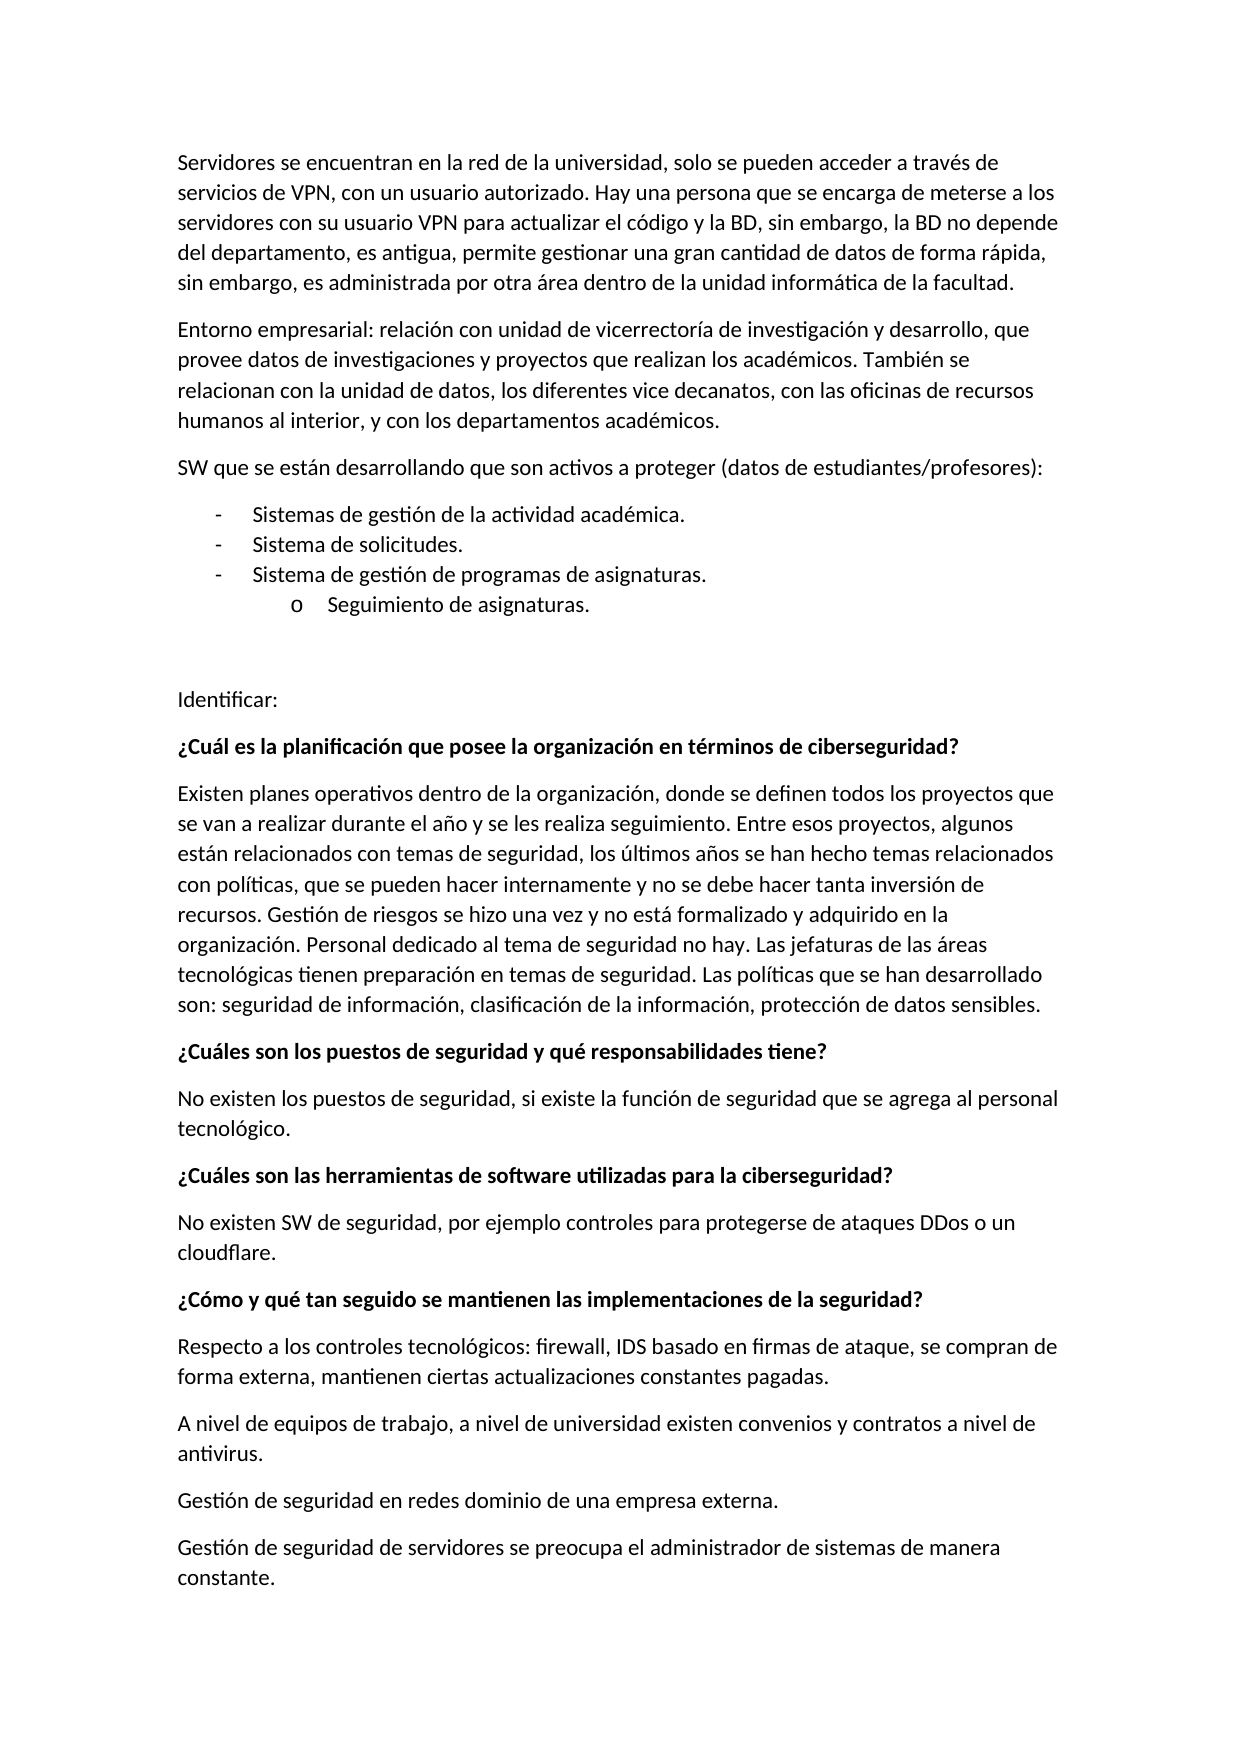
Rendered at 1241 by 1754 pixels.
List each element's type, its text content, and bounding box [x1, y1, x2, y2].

list Sistema de gestión de programas de asignaturas. [215, 560, 1063, 588]
text A nivel de equipos de trabajo, a nivel de universidad existen convenios y contratos a nivel de antivirus. [177, 1409, 1063, 1467]
text ¿Cuáles son los puestos de seguridad y qué responsabilidades tiene? [177, 1037, 1063, 1065]
text Servidores se encuentran en la red de la universidad, solo se pueden acceder a través de servicios de VPN, con un usuario autorizado. Hay una persona que se encarga de meterse a los servidores con su usuario VPN para actualizar el código y la BD, sin embargo, la BD no depende del departamento, es antigua, permite gestionar una gran cantidad de datos de forma rápida, sin embargo, es administrada por otra área dentro de la unidad informática de la facultad. [177, 148, 1063, 296]
list Sistemas de gestión de la actividad académica. [215, 500, 1063, 528]
text No existen los puestos de seguridad, si existe la función de seguridad que se agrega al personal tecnológico. [177, 1084, 1063, 1142]
text Gestión de seguridad en redes dominio de una empresa externa. [177, 1486, 1063, 1514]
text Existen planes operativos dentro de la organización, donde se definen todos los proyectos que se van a realizar durante el año y se les realiza seguimiento. Entre esos proyectos, algunos están relacionados con temas de seguridad, los últimos años se han hecho temas relacionados con políticas, que se pueden hacer internamente y no se debe hacer tanta inversión de recursos. Gestión de riesgos se hizo una vez y no está formalizado y adquirido en la organización. Personal dedicado al tema de seguridad no hay. Las jefaturas de las áreas tecnológicas tienen preparación en temas de seguridad. Las políticas que se han desarrollado son: seguridad de información, clasificación de la información, protección de datos sensibles. [177, 779, 1063, 1018]
text No existen SW de seguridad, por ejemplo controles para protegerse de ataques DDos o un cloudflare. [177, 1208, 1063, 1266]
text ¿Cuál es la planificación que posee la organización en términos de ciberseguridad? [177, 732, 1063, 760]
text Entorno empresarial: relación con unidad de vicerrectoría de investigación y desarrollo, que provee datos de investigaciones y proyectos que realizan los académicos. También se relacionan con la unidad de datos, los diferentes vice decanatos, con las oficinas de recursos humanos al interior, y con los departamentos académicos. [177, 315, 1063, 434]
text ¿Cómo y qué tan seguido se mantienen las implementaciones de la seguridad? [177, 1285, 1063, 1313]
list Seguimiento de asignaturas. [290, 590, 1063, 619]
text Identificar: [177, 685, 1063, 713]
list Sistema de solicitudes. [215, 530, 1063, 558]
text SW que se están desarrollando que son activos a proteger (datos de estudiantes/profesores): [177, 453, 1063, 481]
text ¿Cuáles son las herramientas de software utilizadas para la ciberseguridad? [177, 1161, 1063, 1189]
text Gestión de seguridad de servidores se preocupa el administrador de sistemas de manera constante. [177, 1533, 1063, 1591]
text Respecto a los controles tecnológicos: firewall, IDS basado en firmas de ataque, se compran de forma externa, mantienen ciertas actualizaciones constantes pagadas. [177, 1332, 1063, 1390]
